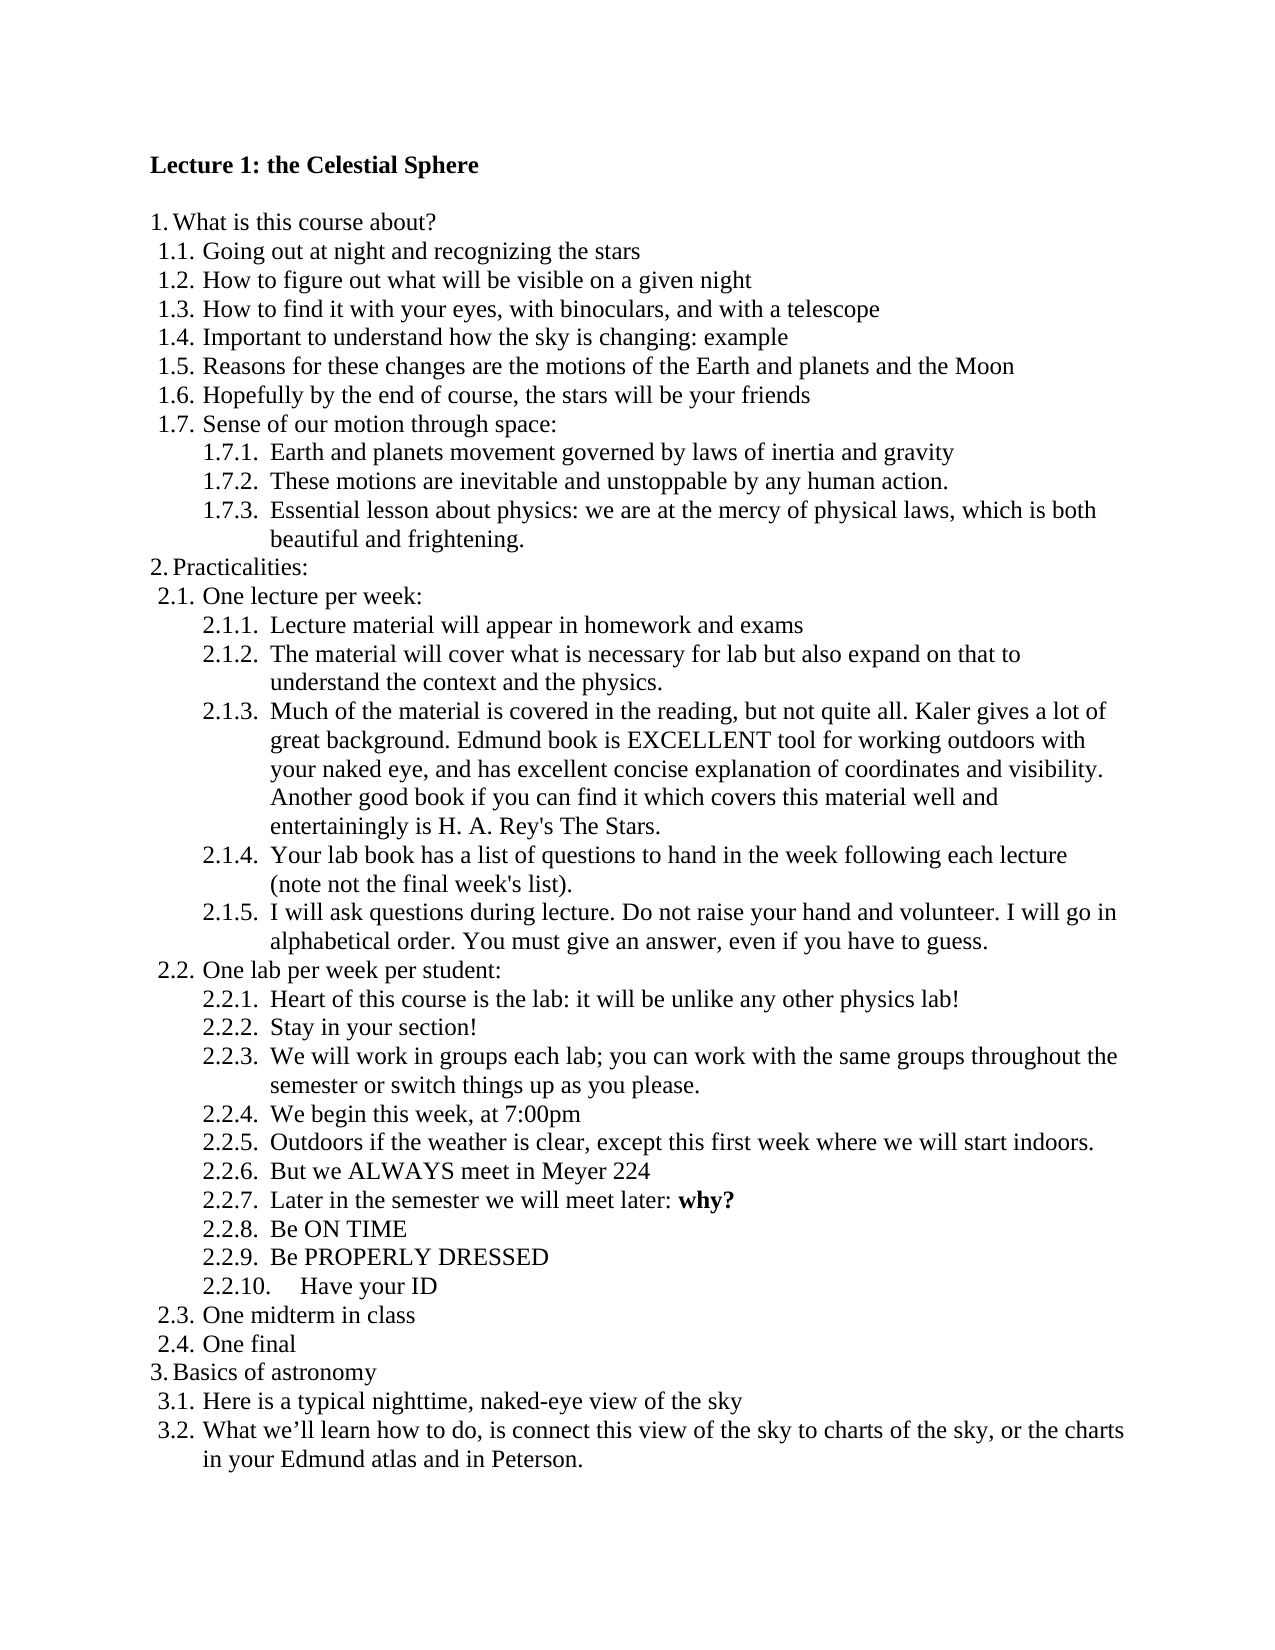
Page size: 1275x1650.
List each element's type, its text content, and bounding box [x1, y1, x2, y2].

list Be PROPERLY DRESSED [202, 1242, 1125, 1271]
list Hopefully by the end of course, the stars will be your friends [157, 380, 1125, 409]
list One lecture per week: [157, 581, 1125, 610]
list Essential lesson about physics: we are at the mercy of physical laws, which is both beautiful and frightening. [202, 495, 1125, 552]
list What is this course about? [150, 207, 1125, 236]
list Much of the material is covered in the reading, but not quite all. Kaler gives a lot of great background. Edmund book is EXCELLENT tool for working outdoors with your naked eye, and has excellent concise explanation of coordinates and visibility. Another good book if you can find it which covers this material well and entertainingly is H. A. Rey's The Stars. [202, 696, 1125, 840]
text Lecture 1: the Celestial Sphere [150, 150, 1125, 179]
list But we ALWAYS meet in Meyer 224 [202, 1156, 1125, 1185]
list One midterm in class [157, 1300, 1125, 1329]
list Practicalities: [150, 552, 1125, 581]
list Outdoors if the weather is clear, except this first week where we will start indoors. [202, 1127, 1125, 1156]
list What we’ll learn how to do, is connect this view of the sky to charts of the sky, or the charts in your Edmund atlas and in Peterson. [157, 1415, 1125, 1472]
list The material will cover what is necessary for lab but also expand on that to understand the context and the physics. [202, 639, 1125, 696]
list Important to understand how the sky is changing: example [157, 322, 1125, 351]
list Be ON TIME [202, 1214, 1125, 1242]
list Later in the semester we will meet later: why? [202, 1185, 1125, 1214]
list These motions are inevitable and unstoppable by any human action. [202, 466, 1125, 495]
list Sense of our motion through space: [157, 409, 1125, 437]
list One lab per week per student: [157, 955, 1125, 984]
list How to find it with your eyes, with binoculars, and with a telescope [157, 294, 1125, 322]
list Reasons for these changes are the motions of the Earth and planets and the Moon [157, 351, 1125, 380]
list Earth and planets movement governed by laws of inertia and gravity [202, 437, 1125, 466]
list Lecture material will appear in homework and exams [202, 610, 1125, 639]
list Going out at night and recognizing the stars [157, 236, 1125, 265]
list One final [157, 1329, 1125, 1357]
list How to figure out what will be visible on a given night [157, 265, 1125, 294]
list Have your ID [202, 1271, 1125, 1300]
list Basics of astronomy [150, 1357, 1125, 1386]
list We will work in groups each lab; you can work with the same groups throughout the semester or switch things up as you please. [202, 1041, 1125, 1099]
list Heart of this course is the lab: it will be unlike any other physics lab! [202, 984, 1125, 1012]
list Stay in your section! [202, 1012, 1125, 1041]
list Your lab book has a list of questions to hand in the week following each lecture (note not the final week's list). [202, 840, 1125, 897]
list Here is a typical nighttime, naked-eye view of the sky [157, 1386, 1125, 1415]
list I will ask questions during lecture. Do not raise your hand and volunteer. I will go in alphabetical order. You must give an answer, even if you have to guess. [202, 897, 1125, 955]
list We begin this week, at 7:00pm [202, 1099, 1125, 1127]
